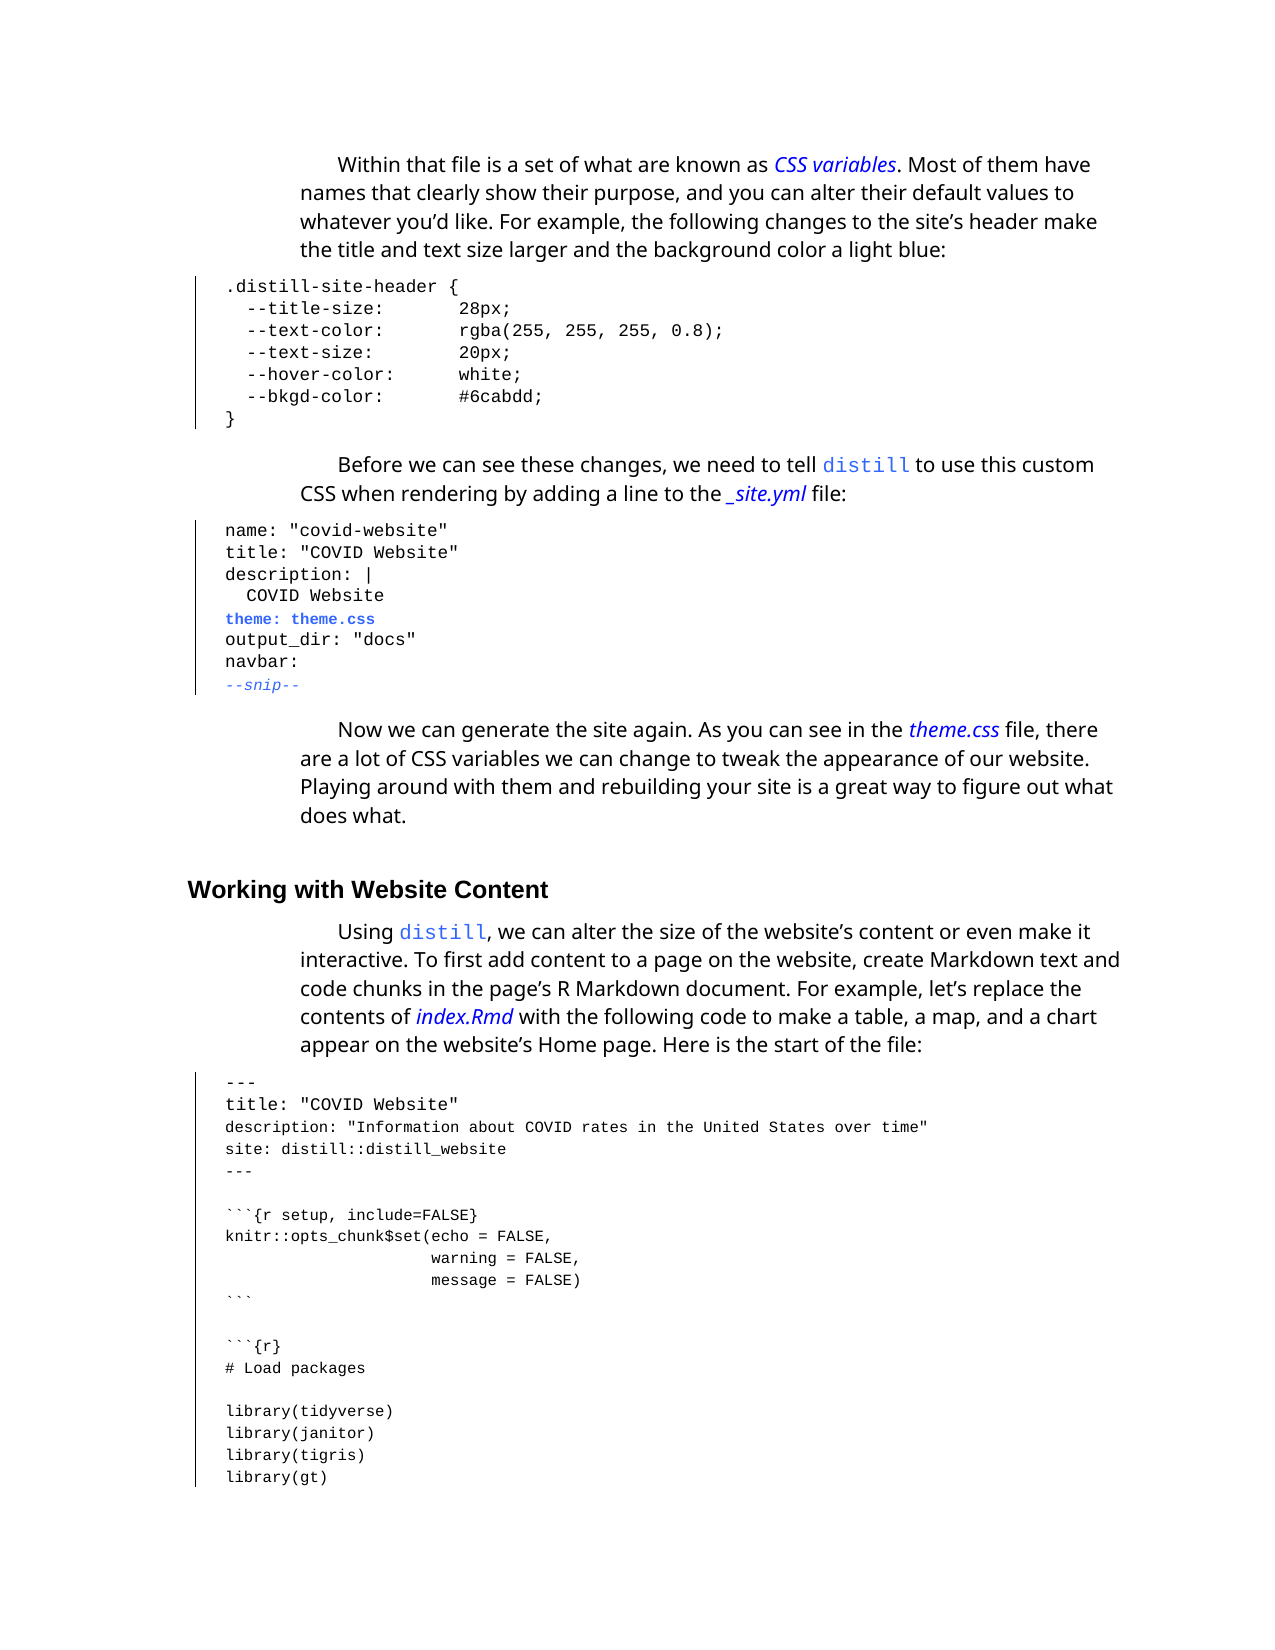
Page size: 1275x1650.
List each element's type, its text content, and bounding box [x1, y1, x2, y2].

text --bkgd-color: #6cabdd; [196, 386, 1125, 407]
text theme: theme.css [196, 607, 1125, 629]
text --- [196, 1159, 1125, 1181]
text --snip-- [196, 673, 1125, 695]
text message = FALSE) [196, 1268, 1125, 1290]
text Working with Website Content [187, 873, 1125, 904]
text Within that file is a set of what are known as CSS variables. Most of them have names that clearly show their purpose, and you can alter their default values to whatever you’d like. For example, the following changes to the site’s header make the title and text size larger and the background color a light blue: [300, 150, 1125, 264]
text --text-color: rgba(255, 255, 255, 0.8); [196, 320, 1125, 342]
text ``` [196, 1290, 1125, 1312]
text knitr::opts_chunk$set(echo = FALSE, [196, 1225, 1125, 1247]
text title: "COVID Website" [196, 542, 1125, 563]
text COVID Website [196, 585, 1125, 607]
text description: "Information about COVID rates in the United States over time" [196, 1115, 1125, 1137]
text description: | [196, 563, 1125, 585]
text site: distill::distill_website [196, 1137, 1125, 1159]
text name: "covid-website" [196, 520, 1125, 542]
text ```{r} [196, 1334, 1125, 1356]
text Now we can generate the site again. As you can see in the theme.css file, there are a lot of CSS variables we can change to tweak the appearance of our website. Playing around with them and rebuilding your site is a great way to figure out what does what. [300, 716, 1125, 829]
text .distill-site-header { [196, 276, 1125, 298]
text library(tigris) [196, 1443, 1125, 1465]
text title: "COVID Website" [196, 1093, 1125, 1115]
text ```{r setup, include=FALSE} [196, 1203, 1125, 1225]
text --- [196, 1072, 1125, 1093]
text library(janitor) [196, 1422, 1125, 1443]
text --title-size: 28px; [196, 298, 1125, 320]
text --text-size: 20px; [196, 342, 1125, 364]
text output_dir: "docs" [196, 629, 1125, 651]
text library(gt) [196, 1465, 1125, 1487]
text warning = FALSE, [196, 1247, 1125, 1268]
text Before we can see these changes, we need to tell distill to use this custom CSS when rendering by adding a line to the _site.yml file: [300, 450, 1125, 507]
text Using distill, we can alter the size of the website’s content or even make it interactive. To first add content to a page on the website, create Markdown text and code chunks in the page’s R Markdown document. For example, let’s replace the contents of index.Rmd with the following code to make a table, a map, and a chart appear on the website’s Home page. Here is the start of the file: [300, 917, 1125, 1059]
text # Load packages [196, 1356, 1125, 1378]
text } [196, 407, 1125, 429]
text --hover-color: white; [196, 364, 1125, 386]
text navbar: [196, 651, 1125, 673]
text library(tidyverse) [196, 1400, 1125, 1422]
